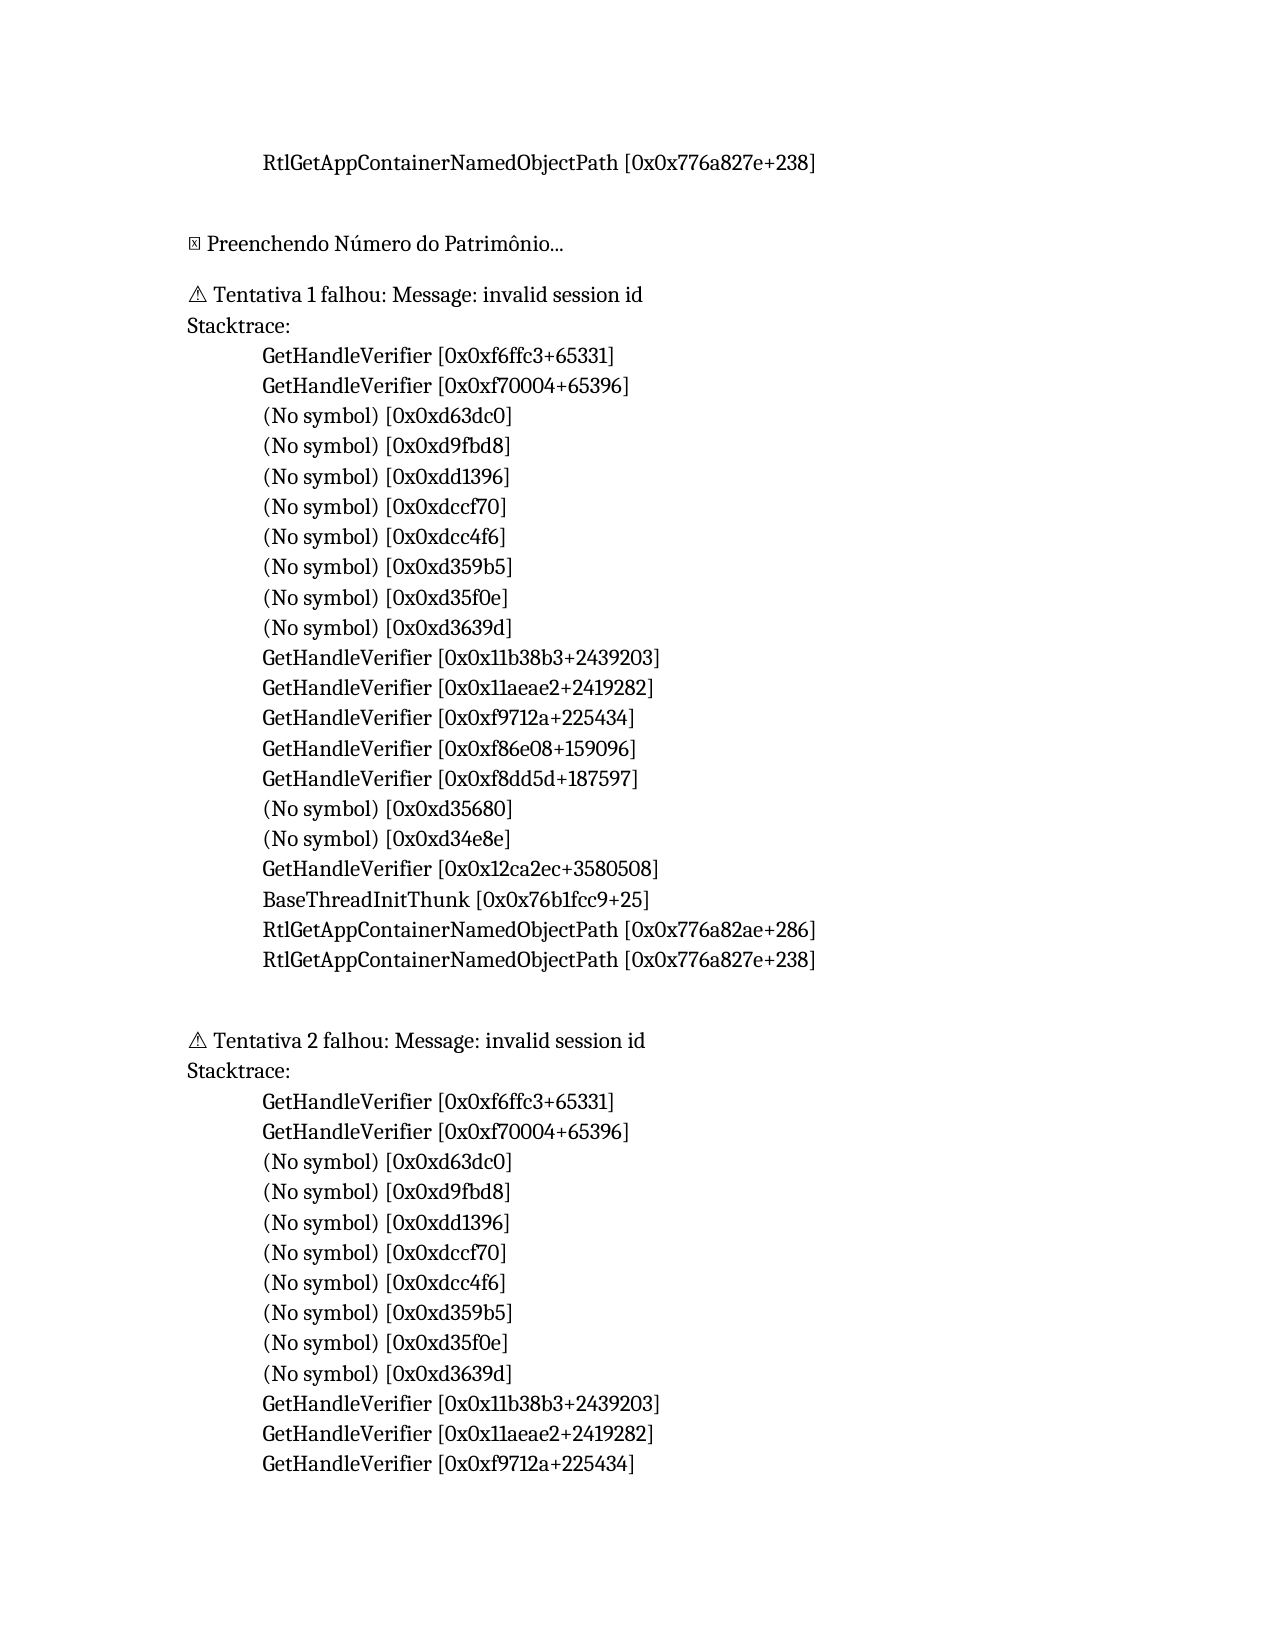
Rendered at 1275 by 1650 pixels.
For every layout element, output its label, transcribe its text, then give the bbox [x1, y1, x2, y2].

text ⚠️ Tentativa 1 falhou: Message: invalid session id Stacktrace: GetHandleVerifier [0x0xf6ffc3+65331] GetHandleVerifier [0x0xf70004+65396] (No symbol) [0x0xd63dc0] (No symbol) [0x0xd9fbd8] (No symbol) [0x0xdd1396] (No symbol) [0x0xdccf70] (No symbol) [0x0xdcc4f6] (No symbol) [0x0xd359b5] (No symbol) [0x0xd35f0e] (No symbol) [0x0xd3639d] GetHandleVerifier [0x0x11b38b3+2439203] GetHandleVerifier [0x0x11aeae2+2419282] GetHandleVerifier [0x0xf9712a+225434] GetHandleVerifier [0x0xf86e08+159096] GetHandleVerifier [0x0xf8dd5d+187597] (No symbol) [0x0xd35680] (No symbol) [0x0xd34e8e] GetHandleVerifier [0x0x12ca2ec+3580508] BaseThreadInitThunk [0x0x76b1fcc9+25] RtlGetAppContainerNamedObjectPath [0x0x776a82ae+286] RtlGetAppContainerNamedObjectPath [0x0x776a827e+238] [187, 282, 1087, 1003]
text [187, 150, 1087, 207]
text 🔄 Preenchendo Número do Patrimônio... [187, 231, 1087, 258]
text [187, 1028, 1087, 1477]
